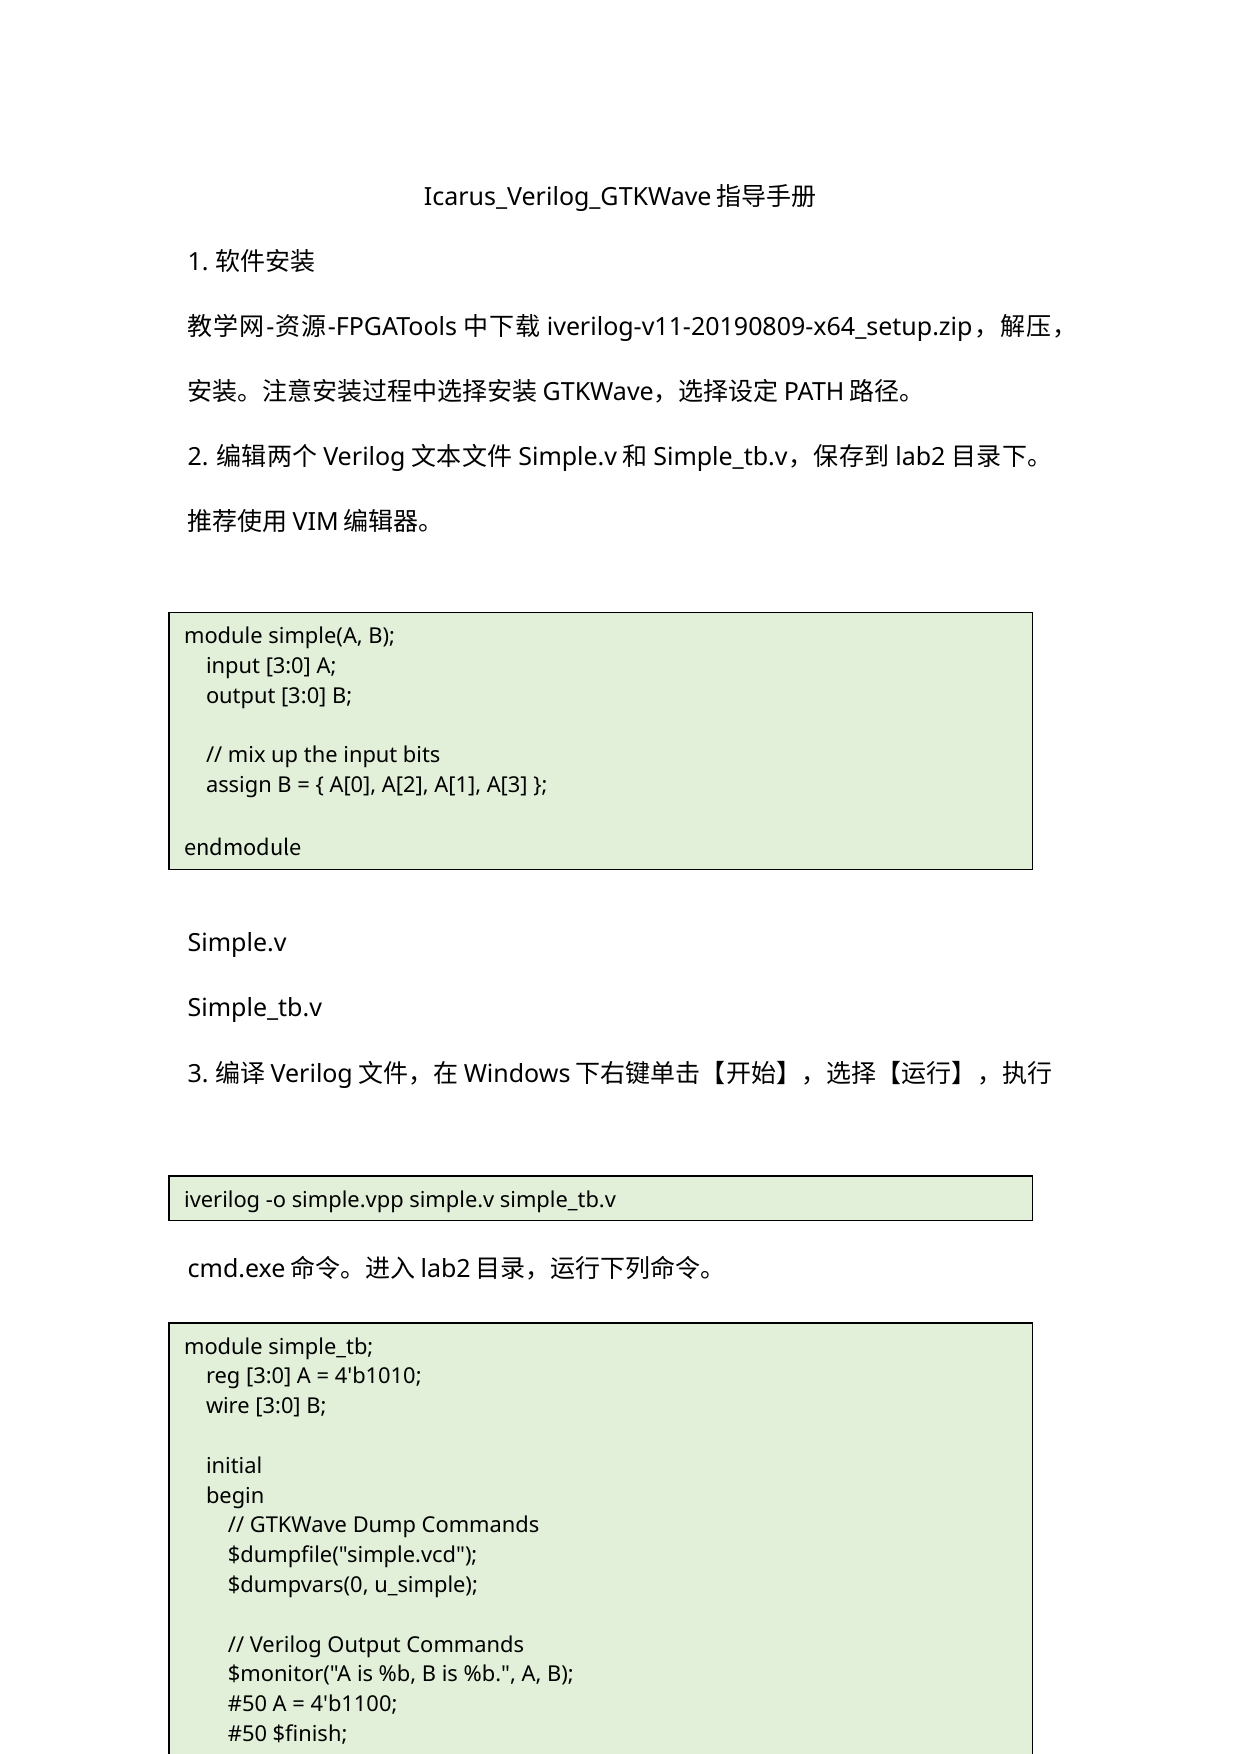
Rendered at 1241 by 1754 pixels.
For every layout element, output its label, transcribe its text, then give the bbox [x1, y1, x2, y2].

text 教学网-资源-FPGATools中下载iverilog-v11-20190809-x64_setup.zip，解压，安装。注意安装过程中选择安装GTKWave，选择设定PATH路径。 [187, 292, 1053, 422]
text Simple_tb.v [187, 974, 1053, 1039]
text 2. 编辑两个Verilog文本文件Simple.v和Simple_tb.v，保存到lab2目录下。推荐使用VIM编辑器。 [187, 422, 1053, 552]
text 3. 编译Verilog文件，在Windows下右键单击【开始】，选择【运行】，执行cmd.exe命令。进入lab2目录，运行下列命令。 [187, 1039, 1053, 1299]
text Icarus_Verilog_GTKWave指导手册 [187, 162, 1053, 227]
text Simple.v [187, 552, 1053, 974]
text 1. 软件安装 [187, 227, 1053, 292]
